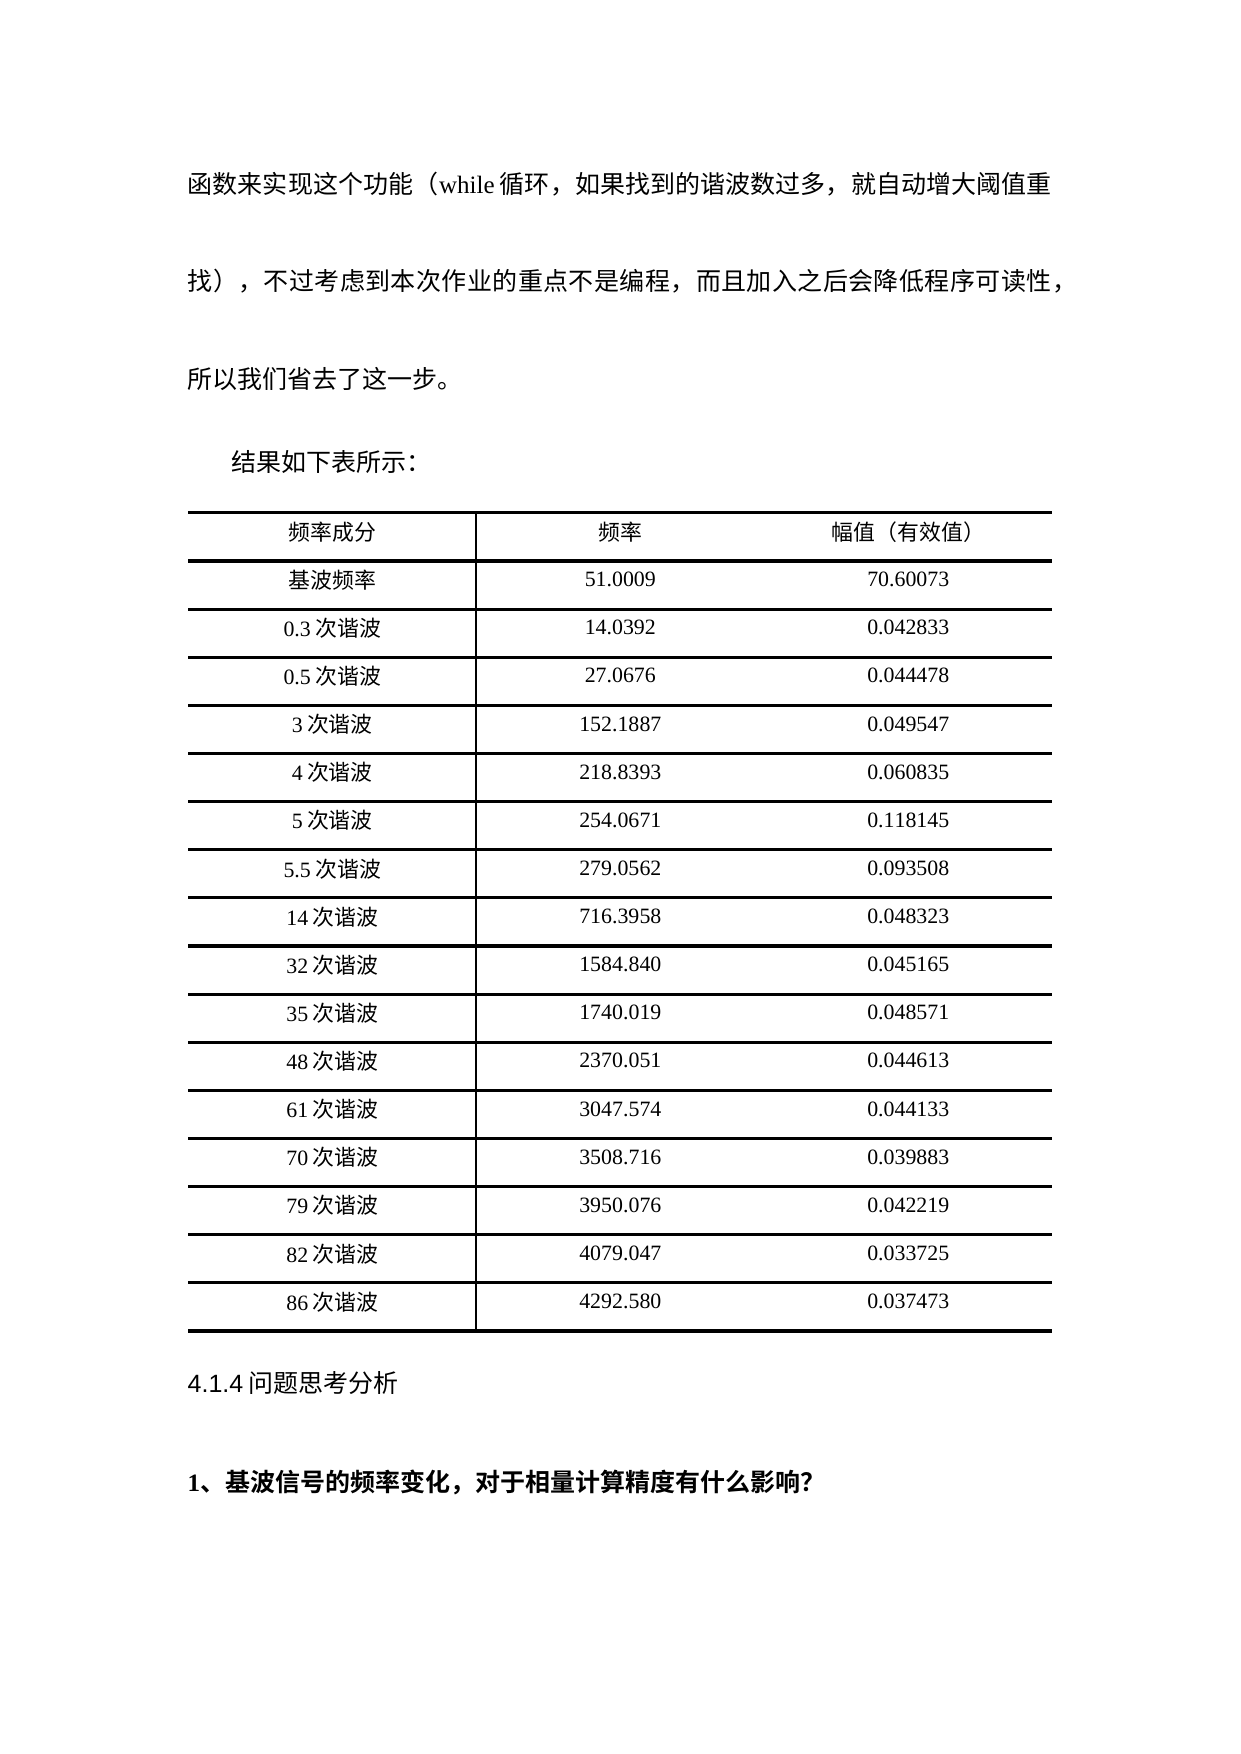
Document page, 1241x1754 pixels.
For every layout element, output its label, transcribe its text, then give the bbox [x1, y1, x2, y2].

table_cell 3950.076 [477, 1188, 764, 1233]
table_cell 0.044478 [764, 659, 1052, 704]
table_cell 0.044613 [764, 1044, 1052, 1089]
table_cell 14.0392 [477, 611, 764, 656]
table_cell 0.060835 [764, 755, 1052, 800]
table_cell 3508.716 [477, 1140, 764, 1185]
table_cell 0.042833 [764, 611, 1052, 656]
table_cell 79次谐波 [188, 1188, 475, 1233]
table_cell 48次谐波 [188, 1044, 475, 1089]
table_header 频率成分 [188, 514, 475, 559]
table_cell 4次谐波 [188, 755, 475, 800]
table_cell 218.8393 [477, 755, 764, 800]
subtitle 4.1.4问题思考分析 [187, 1349, 1053, 1414]
text 1、基波信号的频率变化，对于相量计算精度有什么影响？ [187, 1448, 1053, 1513]
table_cell 0.039883 [764, 1140, 1052, 1185]
table_cell 1740.019 [477, 996, 764, 1041]
table_cell 0.048323 [764, 899, 1052, 944]
table_cell 2370.051 [477, 1044, 764, 1089]
table_cell 70次谐波 [188, 1140, 475, 1185]
table_cell 0.037473 [764, 1284, 1052, 1329]
table_header 幅值（有效值） [764, 514, 1052, 559]
table_cell 86次谐波 [188, 1284, 475, 1329]
table_cell 61次谐波 [188, 1092, 475, 1137]
table_cell 82次谐波 [188, 1236, 475, 1281]
table_cell 27.0676 [477, 659, 764, 704]
table_cell 70.60073 [764, 563, 1052, 607]
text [187, 150, 1053, 410]
table_cell 0.3次谐波 [188, 611, 475, 656]
table_cell 0.093508 [764, 851, 1052, 896]
table_cell 0.049547 [764, 707, 1052, 752]
table_cell 基波频率 [188, 563, 475, 607]
table_header 频率 [477, 514, 764, 559]
table_cell 279.0562 [477, 851, 764, 896]
table_cell 0.042219 [764, 1188, 1052, 1233]
table_cell 152.1887 [477, 707, 764, 752]
table_cell 3次谐波 [188, 707, 475, 752]
table_cell 5次谐波 [188, 803, 475, 848]
table_cell 0.5次谐波 [188, 659, 475, 704]
table_cell 14次谐波 [188, 899, 475, 944]
table_cell 1584.840 [477, 948, 764, 992]
table_cell 32次谐波 [188, 948, 475, 992]
table_cell 35次谐波 [188, 996, 475, 1041]
table_cell 5.5次谐波 [188, 851, 475, 896]
table_cell 254.0671 [477, 803, 764, 848]
table_cell 0.048571 [764, 996, 1052, 1041]
text 结果如下表所示： [187, 428, 1053, 493]
table_cell 0.044133 [764, 1092, 1052, 1137]
table_cell 0.033725 [764, 1236, 1052, 1281]
table_cell 3047.574 [477, 1092, 764, 1137]
table_cell 716.3958 [477, 899, 764, 944]
table_cell 51.0009 [477, 563, 764, 607]
table_cell 0.045165 [764, 948, 1052, 992]
table_cell 0.118145 [764, 803, 1052, 848]
table_cell 4292.580 [477, 1284, 764, 1329]
table_cell 4079.047 [477, 1236, 764, 1281]
